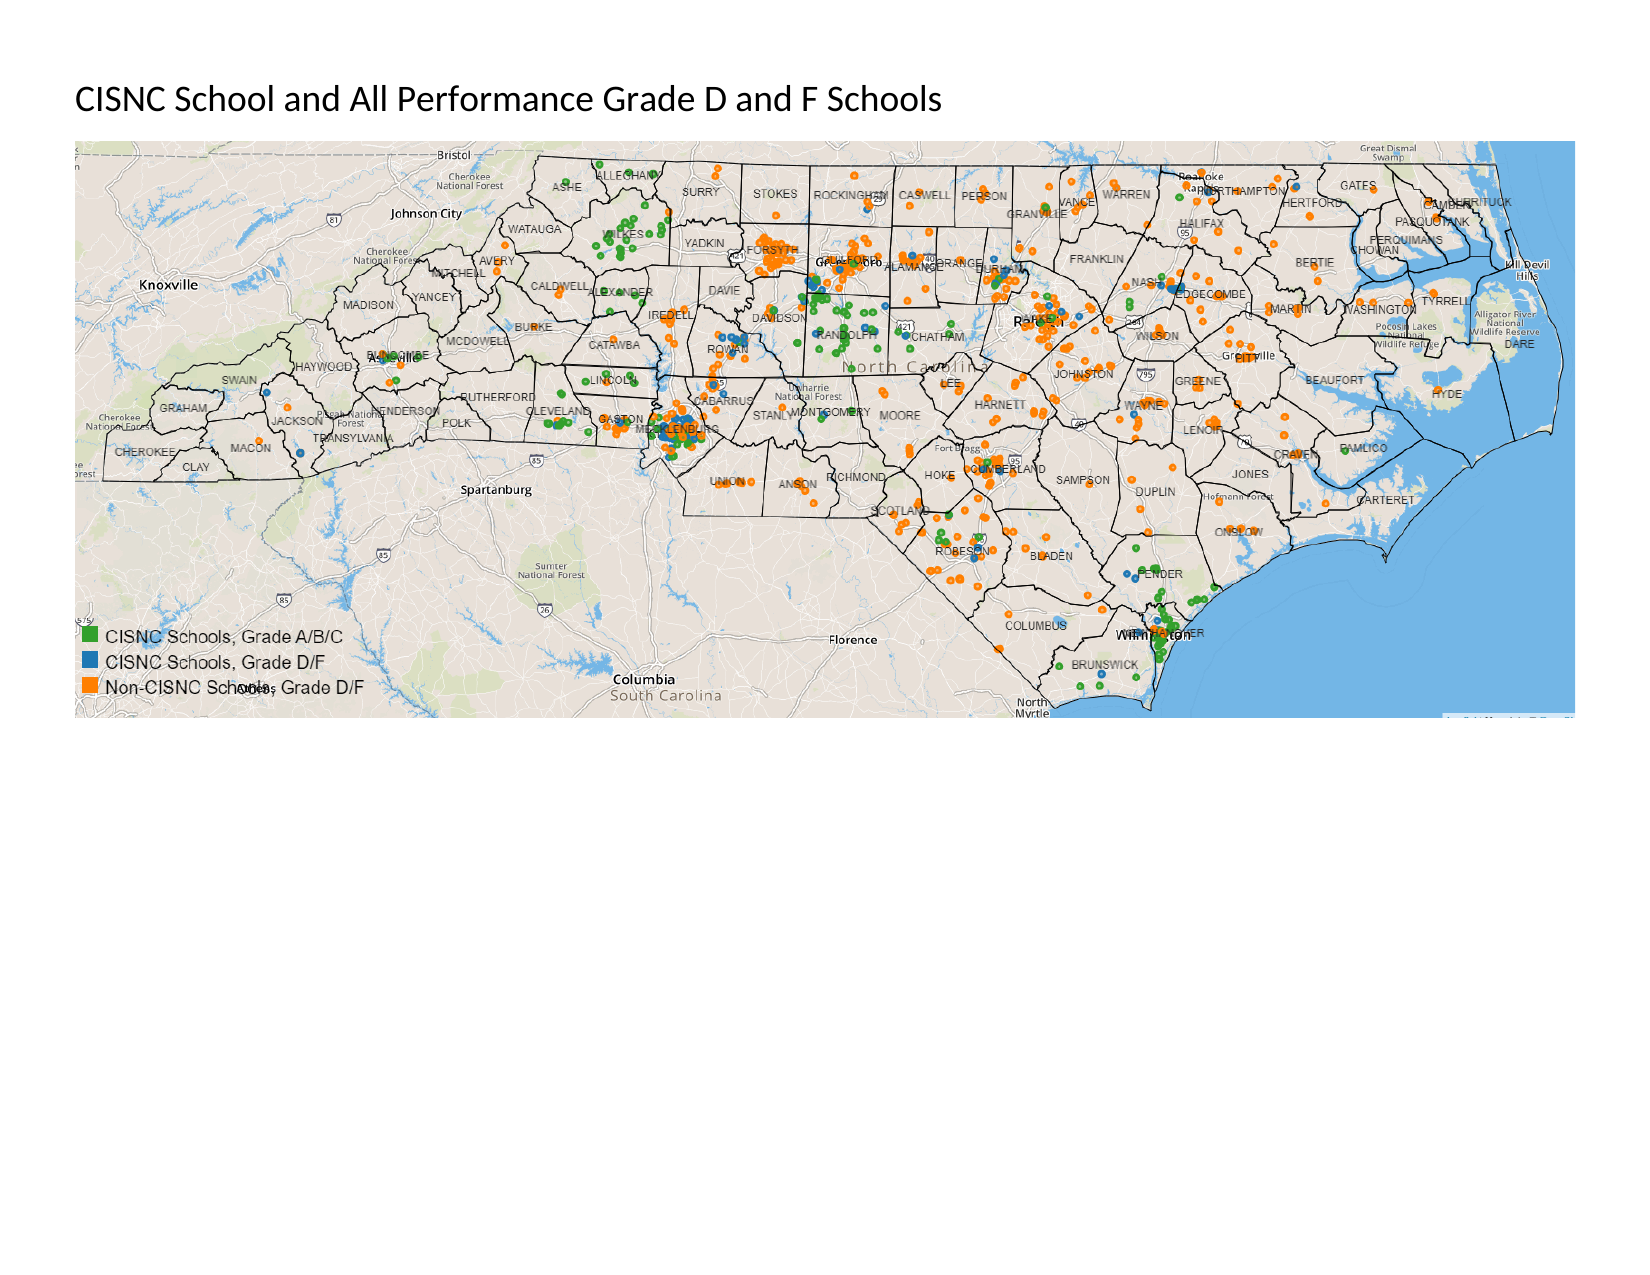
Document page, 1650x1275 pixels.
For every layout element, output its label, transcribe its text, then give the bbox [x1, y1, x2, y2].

picture [75, 141, 1575, 718]
text CISNC School and All Performance Grade D and F Schools [75, 75, 1575, 121]
